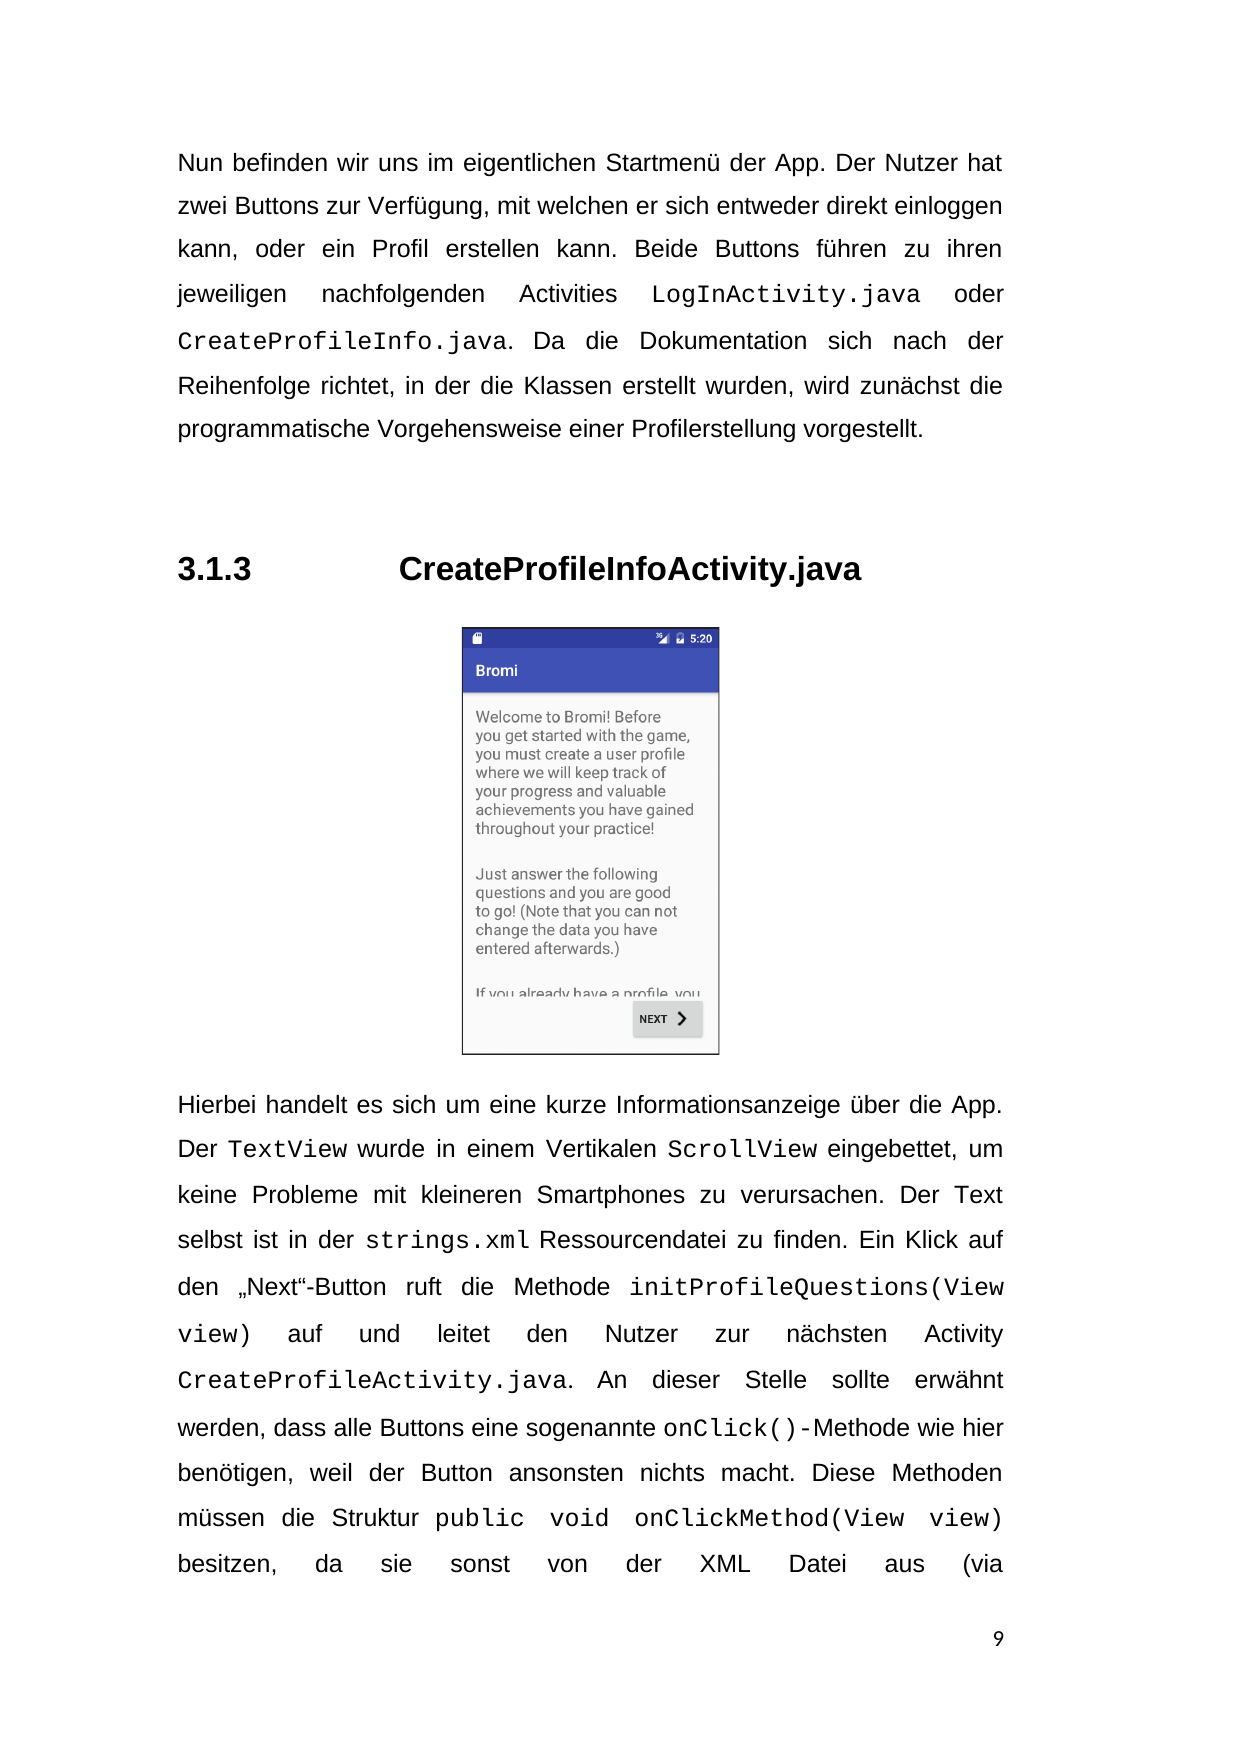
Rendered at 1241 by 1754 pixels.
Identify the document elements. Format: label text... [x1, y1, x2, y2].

text 3.1.3 CreateProfileInfoActivity.java [177, 549, 1004, 588]
text Nun befinden wir uns im eigentlichen Startmenü der App. Der Nutzer hat zwei Buttons zur Verfügung, mit welchen er sich entweder direkt einloggen kann, oder ein Profil erstellen kann. Beide Buttons führen zu ihren jeweiligen nachfolgenden Activities LogInActivity.java oder CreateProfileInfo.java. Da die Dokumentation sich nach der Reihenfolge richtet, in der die Klassen erstellt wurden, wird zunächst die programmatische Vorgehensweise einer Profilerstellung vorgestellt. [177, 148, 1004, 443]
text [177, 1090, 1004, 1578]
picture [461, 627, 720, 1055]
